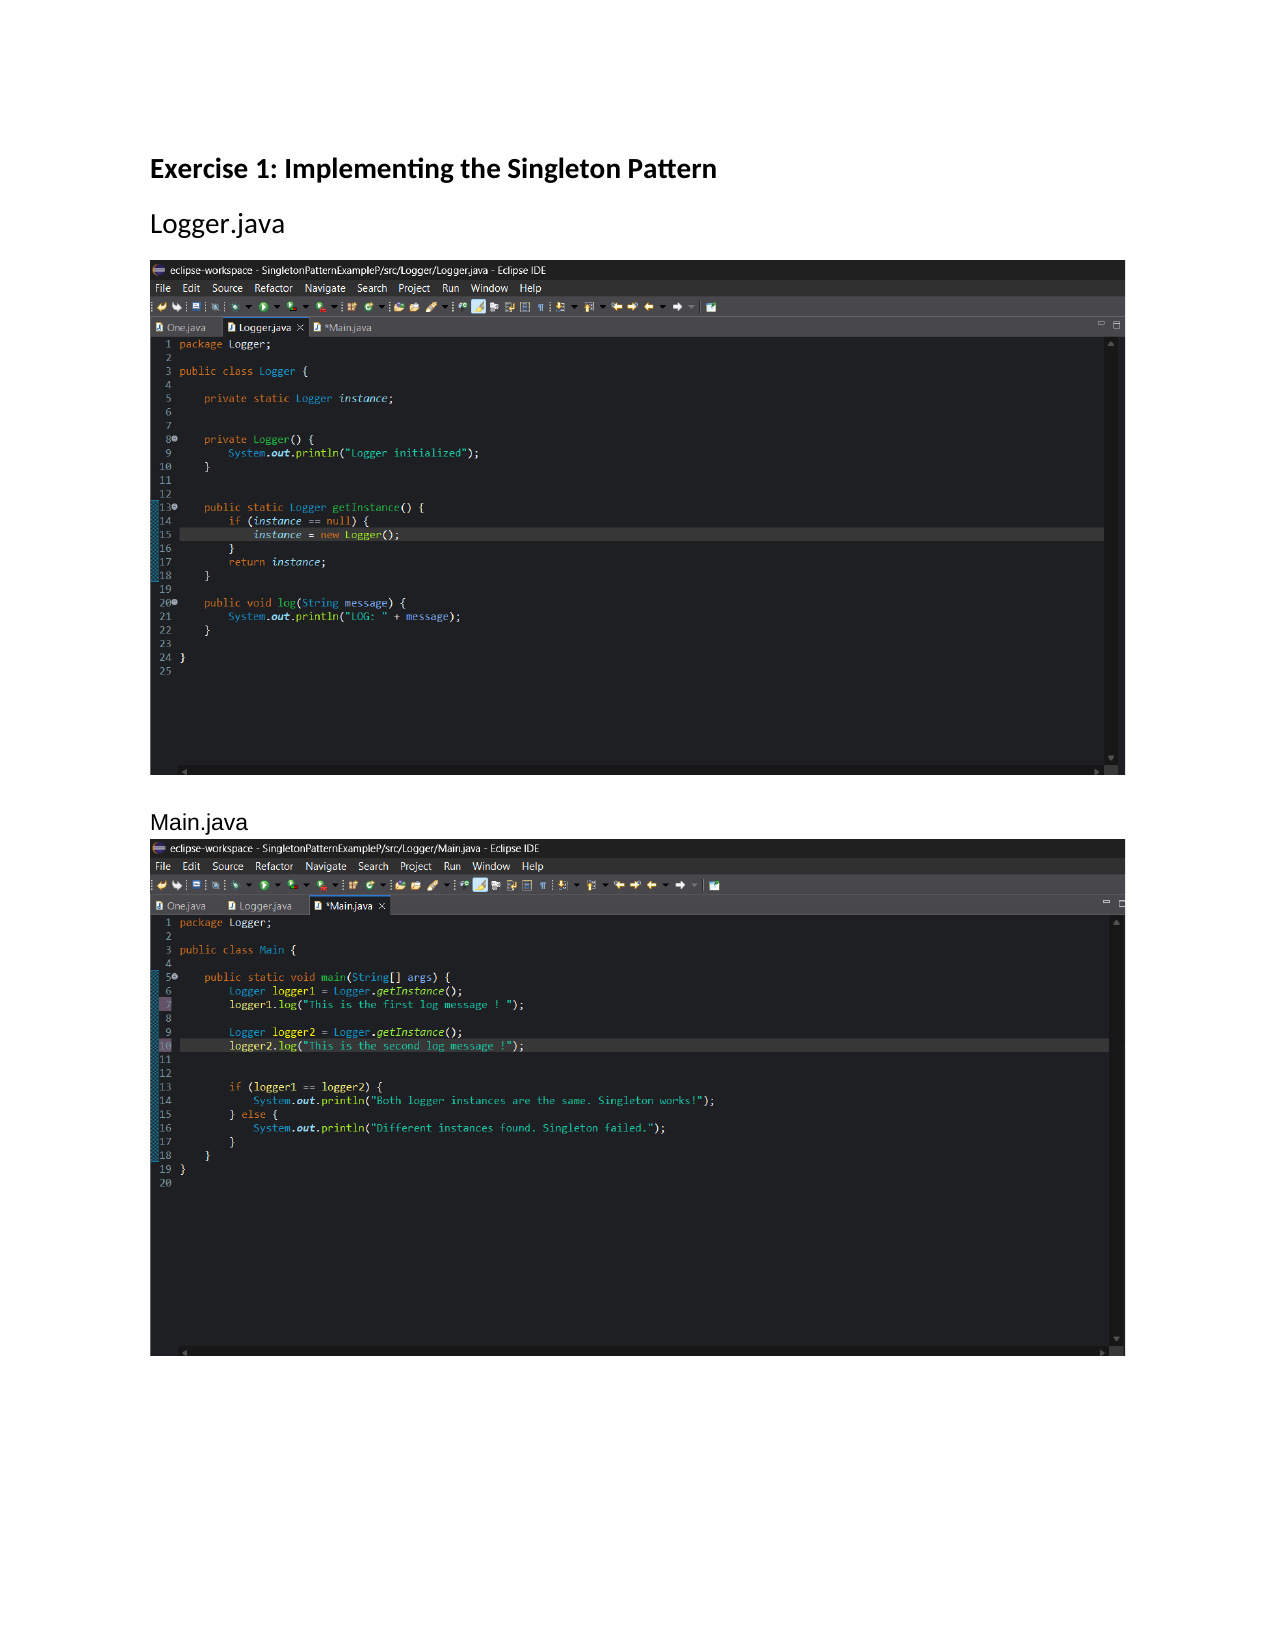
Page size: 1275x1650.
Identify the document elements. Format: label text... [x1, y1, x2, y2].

text Exercise 1: Implementing the Singleton Pattern [150, 150, 1125, 186]
text Main.java [150, 809, 1125, 835]
picture [150, 839, 1125, 1356]
text Logger.java [150, 205, 1125, 241]
picture [150, 260, 1125, 775]
